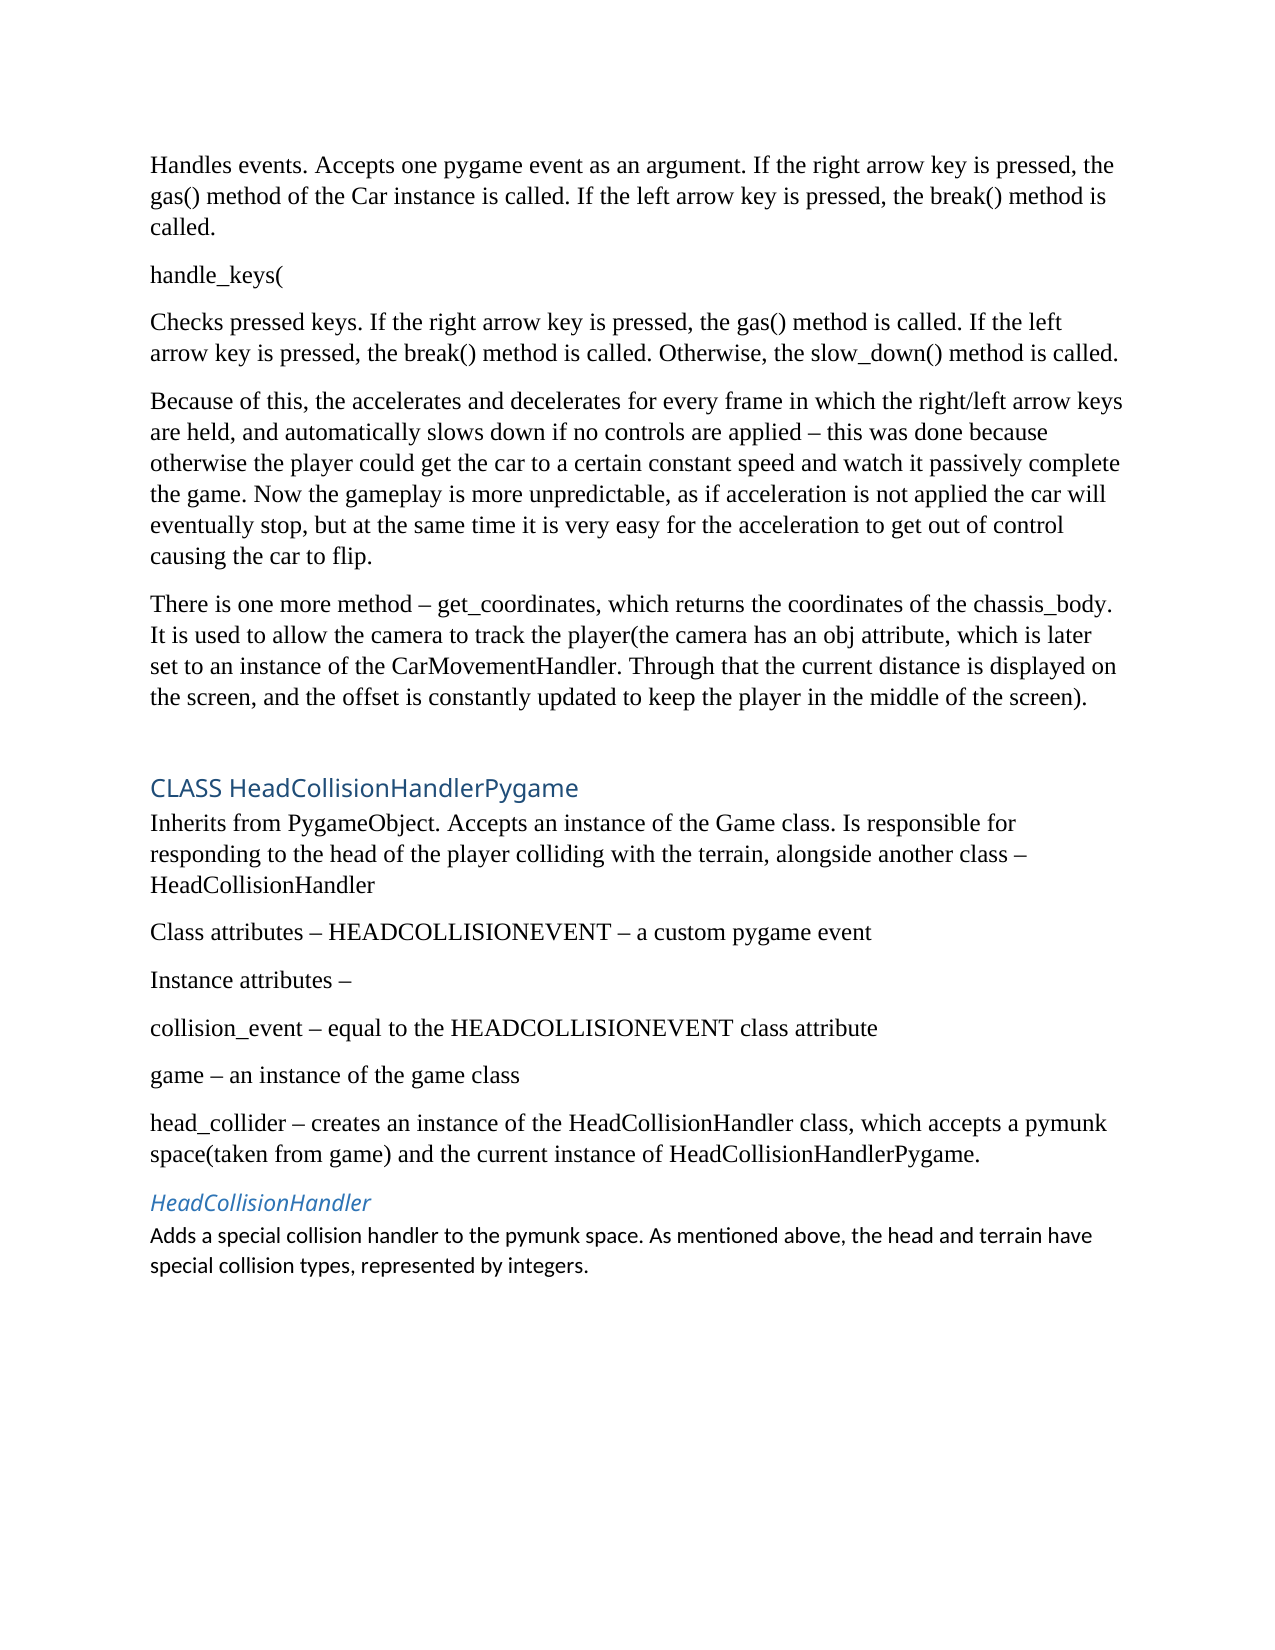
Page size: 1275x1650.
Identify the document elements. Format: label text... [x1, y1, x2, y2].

text collision_event – equal to the HEADCOLLISIONEVENT class attribute [150, 1013, 1125, 1042]
text There is one more method – get_coordinates, which returns the coordinates of the chassis_body. It is used to allow the camera to track the player(the camera has an obj attribute, which is later set to an instance of the CarMovementHandler. Through that the current distance is displayed on the screen, and the offset is constantly updated to keep the player in the middle of the screen). [150, 589, 1125, 711]
text Because of this, the accelerates and decelerates for every frame in which the right/left arrow keys are held, and automatically slows down if no controls are applied – this was done because otherwise the player could get the car to a certain constant speed and watch it passively complete the game. Now the gameplay is more unpredictable, as if acceleration is not applied the car will eventually stop, but at the same time it is very easy for the acceleration to get out of control causing the car to flip. [150, 386, 1125, 570]
text Instance attributes – [150, 965, 1125, 994]
text Class attributes – HEADCOLLISIONEVENT – a custom pygame event [150, 917, 1125, 946]
subtitle CLASS HeadCollisionHandlerPygame [150, 771, 1125, 805]
text handle_keys( [150, 260, 1125, 288]
text Handles events. Accepts one pygame event as an argument. If the right arrow key is pressed, the gas() method of the Car instance is called. If the left arrow key is pressed, the break() method is called. [150, 150, 1125, 241]
text head_collider – creates an instance of the HeadCollisionHandler class, which accepts a pymunk space(taken from game) and the current instance of HeadCollisionHandlerPygame. [150, 1108, 1125, 1168]
text game – an instance of the game class [150, 1061, 1125, 1089]
subtitle HeadCollisionHandler [150, 1187, 1125, 1218]
text Inherits from PygameObject. Accepts an instance of the Game class. Is responsible for responding to the head of the player colliding with the terrain, alongside another class – HeadCollisionHandler [150, 808, 1125, 898]
text Checks pressed keys. If the right arrow key is pressed, the gas() method is called. If the left arrow key is pressed, the break() method is called. Otherwise, the slow_down() method is called. [150, 307, 1125, 367]
text Adds a special collision handler to the pymunk space. As mentioned above, the head and terrain have special collision types, represented by integers. [150, 1221, 1125, 1279]
